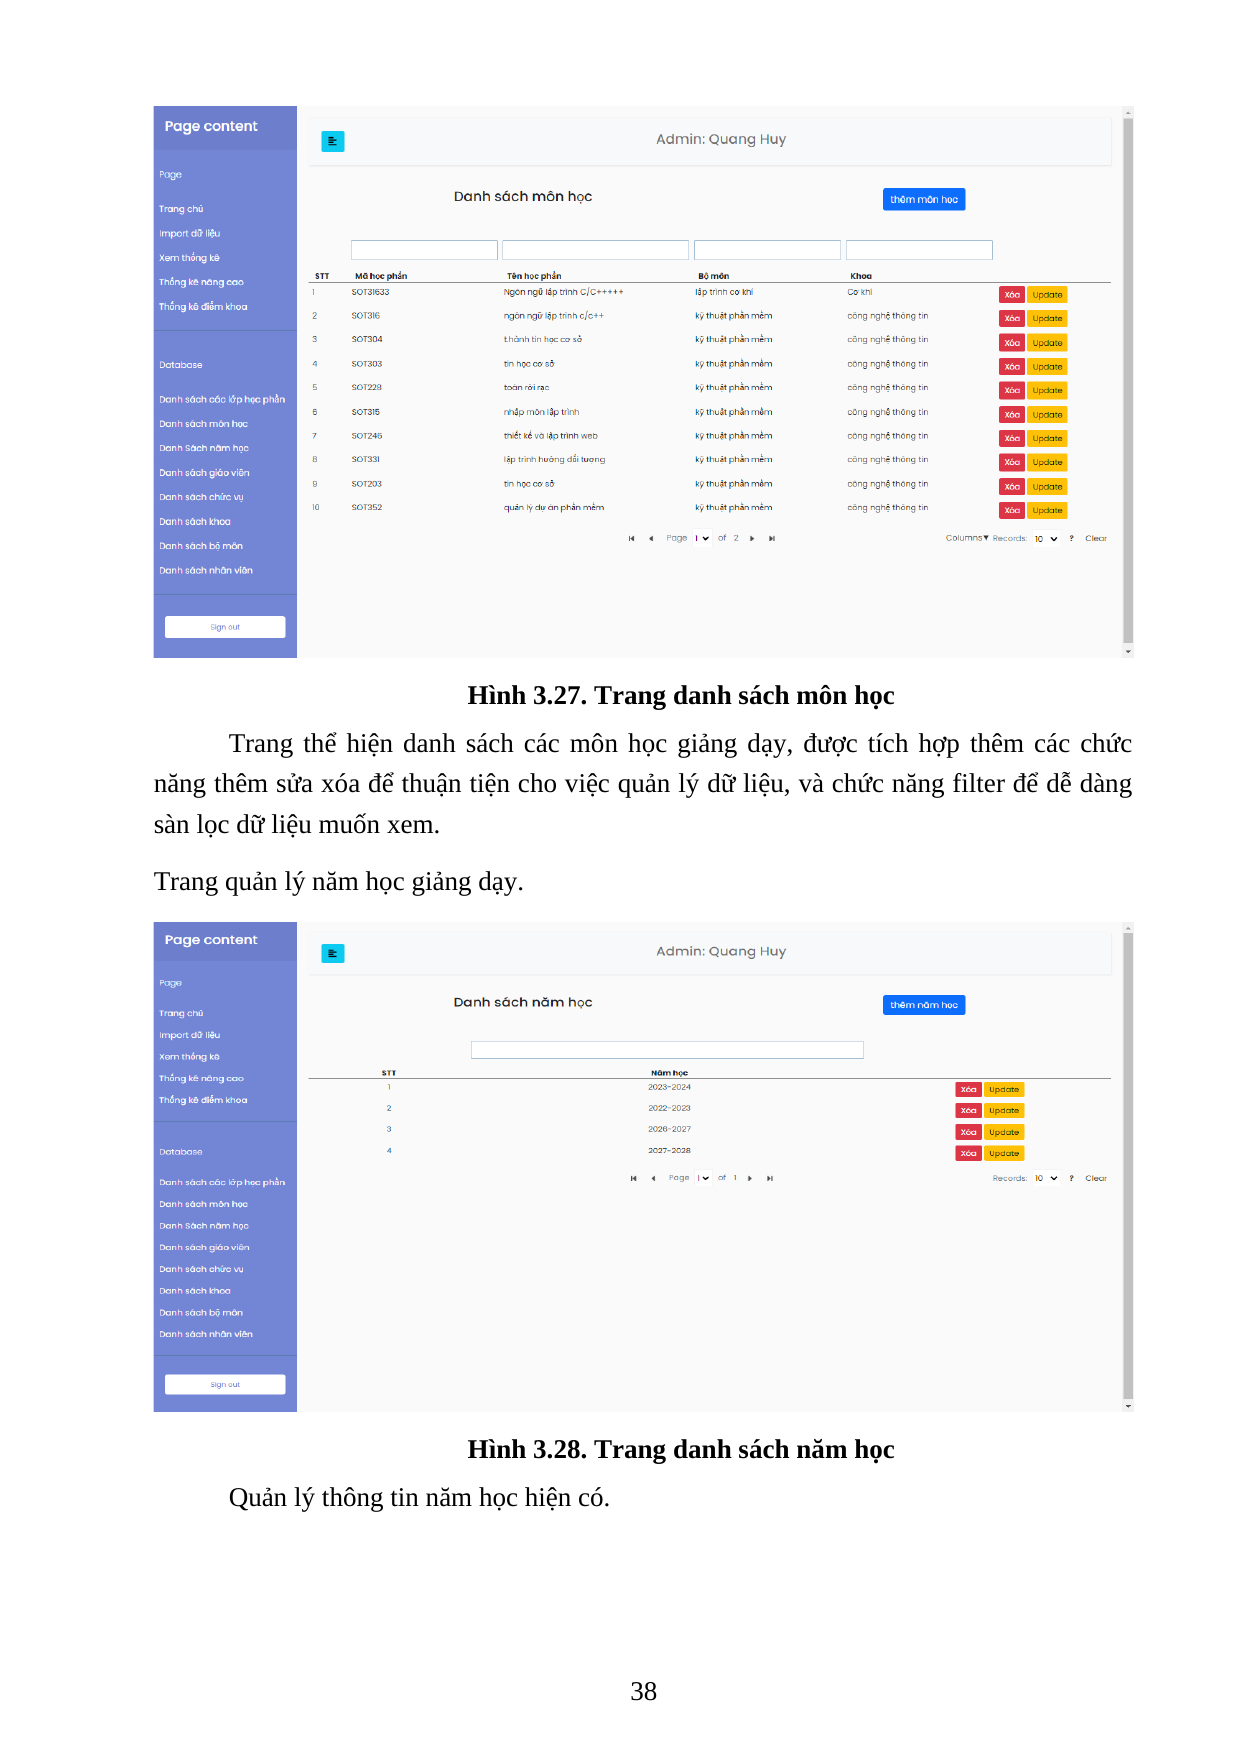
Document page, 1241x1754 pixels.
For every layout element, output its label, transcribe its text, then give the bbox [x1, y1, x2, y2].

text Trang quản lý năm học giảng dạy. [153, 865, 1134, 896]
text Hình 3.27. Trang danh sách môn học [228, 679, 1134, 711]
text Hình 3.28. Trang danh sách năm học [228, 1433, 1134, 1464]
picture [153, 922, 1134, 1412]
picture [153, 106, 1134, 658]
text Quản lý thông tin năm học hiện có. [153, 1481, 1134, 1512]
text Trang thể hiện danh sách các môn học giảng dạy, được tích hợp thêm các chức năng thêm sửa xóa để thuận tiện cho việc quản lý dữ liệu, và chức năng filter để dễ dàng sàn lọc dữ liệu muốn xem. [153, 727, 1134, 839]
